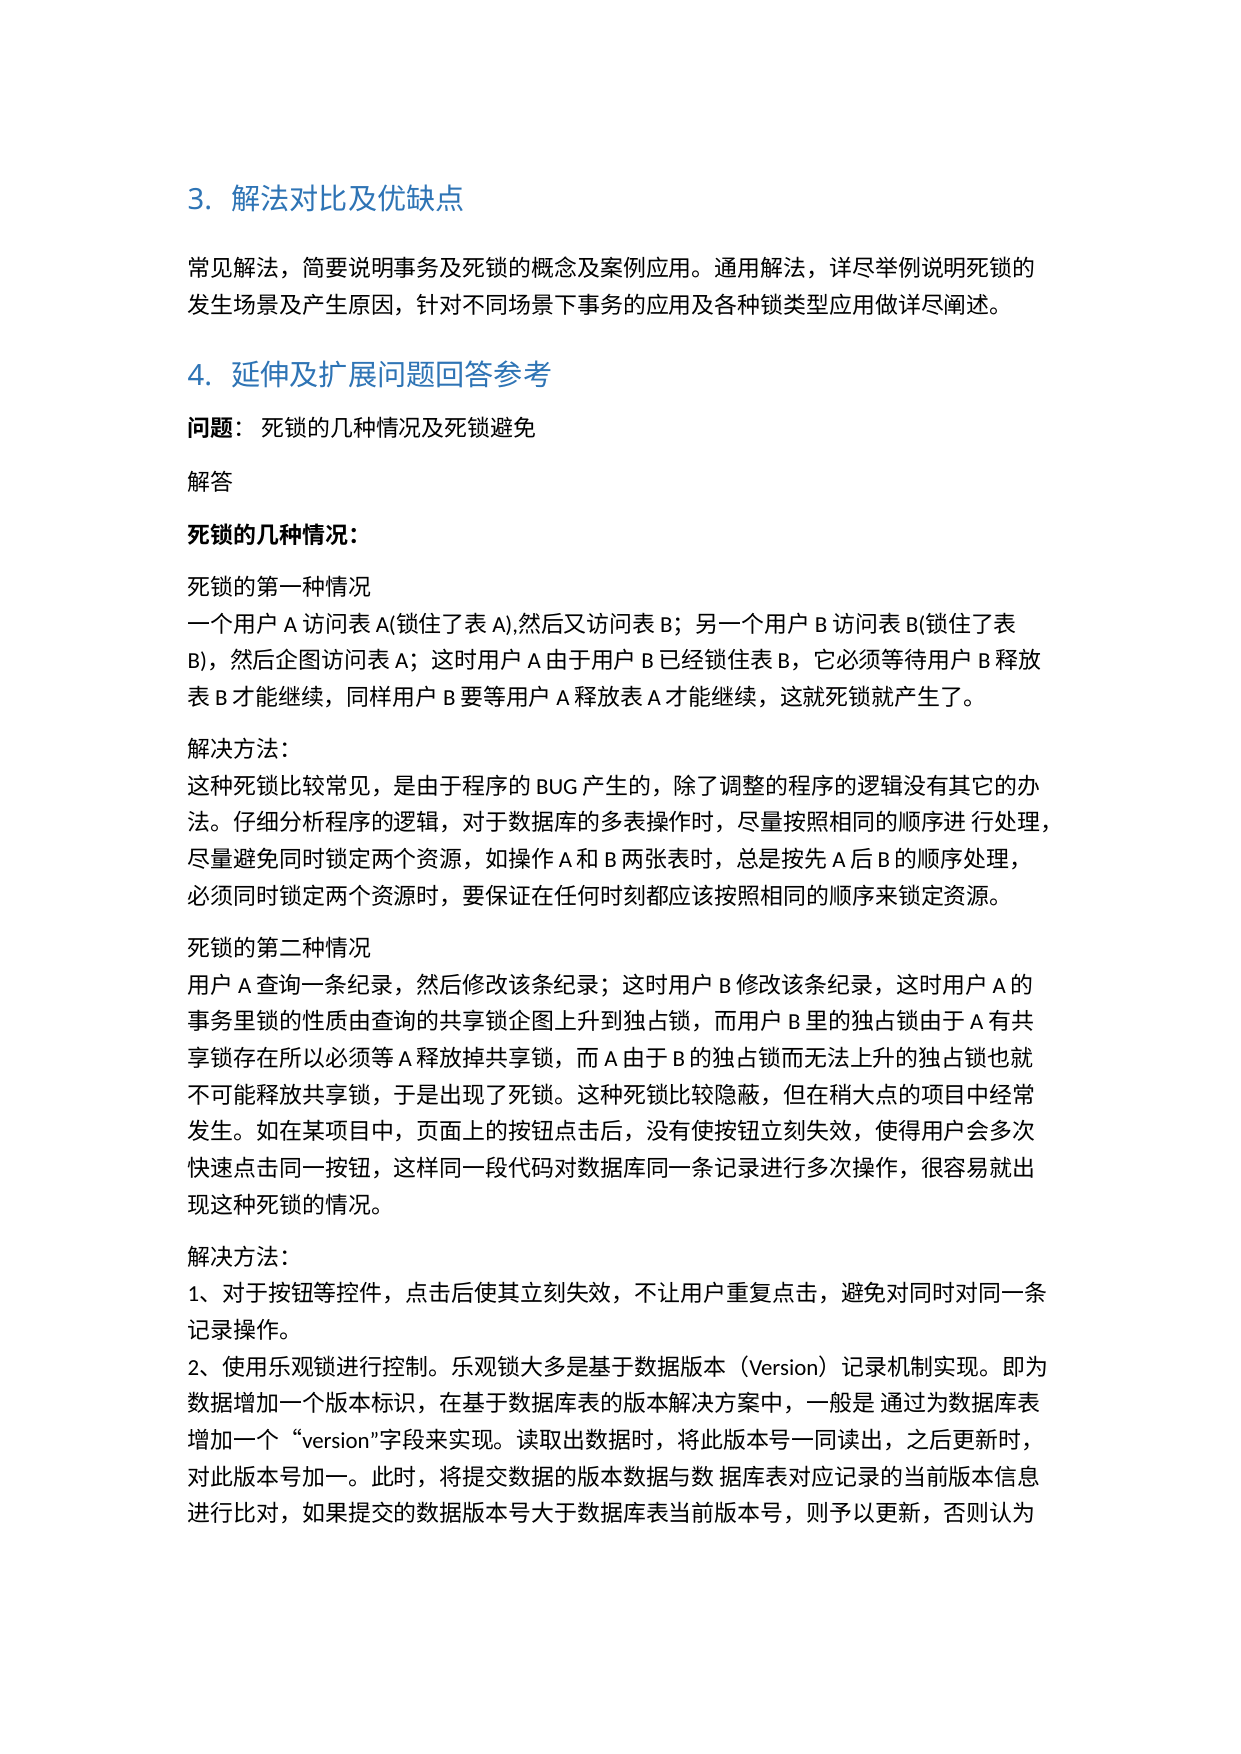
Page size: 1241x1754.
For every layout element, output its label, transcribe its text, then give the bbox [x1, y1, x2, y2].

text 问题： 死锁的几种情况及死锁避免 [187, 410, 1053, 444]
text 死锁的第一种情况 一个用户A 访问表A(锁住了表A),然后又访问表B；另一个用户B 访问表B(锁住了表B)，然后企图访问表A；这时用户A由于用户B已经锁住表B，它必须等待用户B释放表B才能继续，同样用户B要等用户A释放表A才能继续，这就死锁就产生了。 [187, 568, 1053, 712]
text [187, 1238, 1053, 1529]
subtitle 解法对比及优缺点 [187, 163, 1053, 231]
text 解决方法： 这种死锁比较常见，是由于程序的BUG产生的，除了调整的程序的逻辑没有其它的办法。仔细分析程序的逻辑，对于数据库的多表操作时，尽量按照相同的顺序进 行处理，尽量避免同时锁定两个资源，如操作A和B两张表时，总是按先A后B的顺序处理， 必须同时锁定两个资源时，要保证在任何时刻都应该按照相同的顺序来锁定资源。 [187, 731, 1053, 911]
subtitle 延伸及扩展问题回答参考 [187, 338, 1053, 406]
text 常见解法，简要说明事务及死锁的概念及案例应用。通用解法，详尽举例说明死锁的发生场景及产生原因，针对不同场景下事务的应用及各种锁类型应用做详尽阐述。 [187, 250, 1053, 320]
text 解答 [187, 463, 1053, 497]
text 死锁的几种情况： [187, 516, 1053, 550]
text 死锁的第二种情况 用户A查询一条纪录，然后修改该条纪录；这时用户B修改该条纪录，这时用户A的事务里锁的性质由查询的共享锁企图上升到独占锁，而用户B里的独占锁由于A 有共享锁存在所以必须等A释放掉共享锁，而A由于B的独占锁而无法上升的独占锁也就不可能释放共享锁，于是出现了死锁。这种死锁比较隐蔽，但在稍大点的项目中经常发生。如在某项目中，页面上的按钮点击后，没有使按钮立刻失效，使得用户会多次快速点击同一按钮，这样同一段代码对数据库同一条记录进行多次操作，很容易就出现这种死锁的情况。 [187, 929, 1053, 1220]
